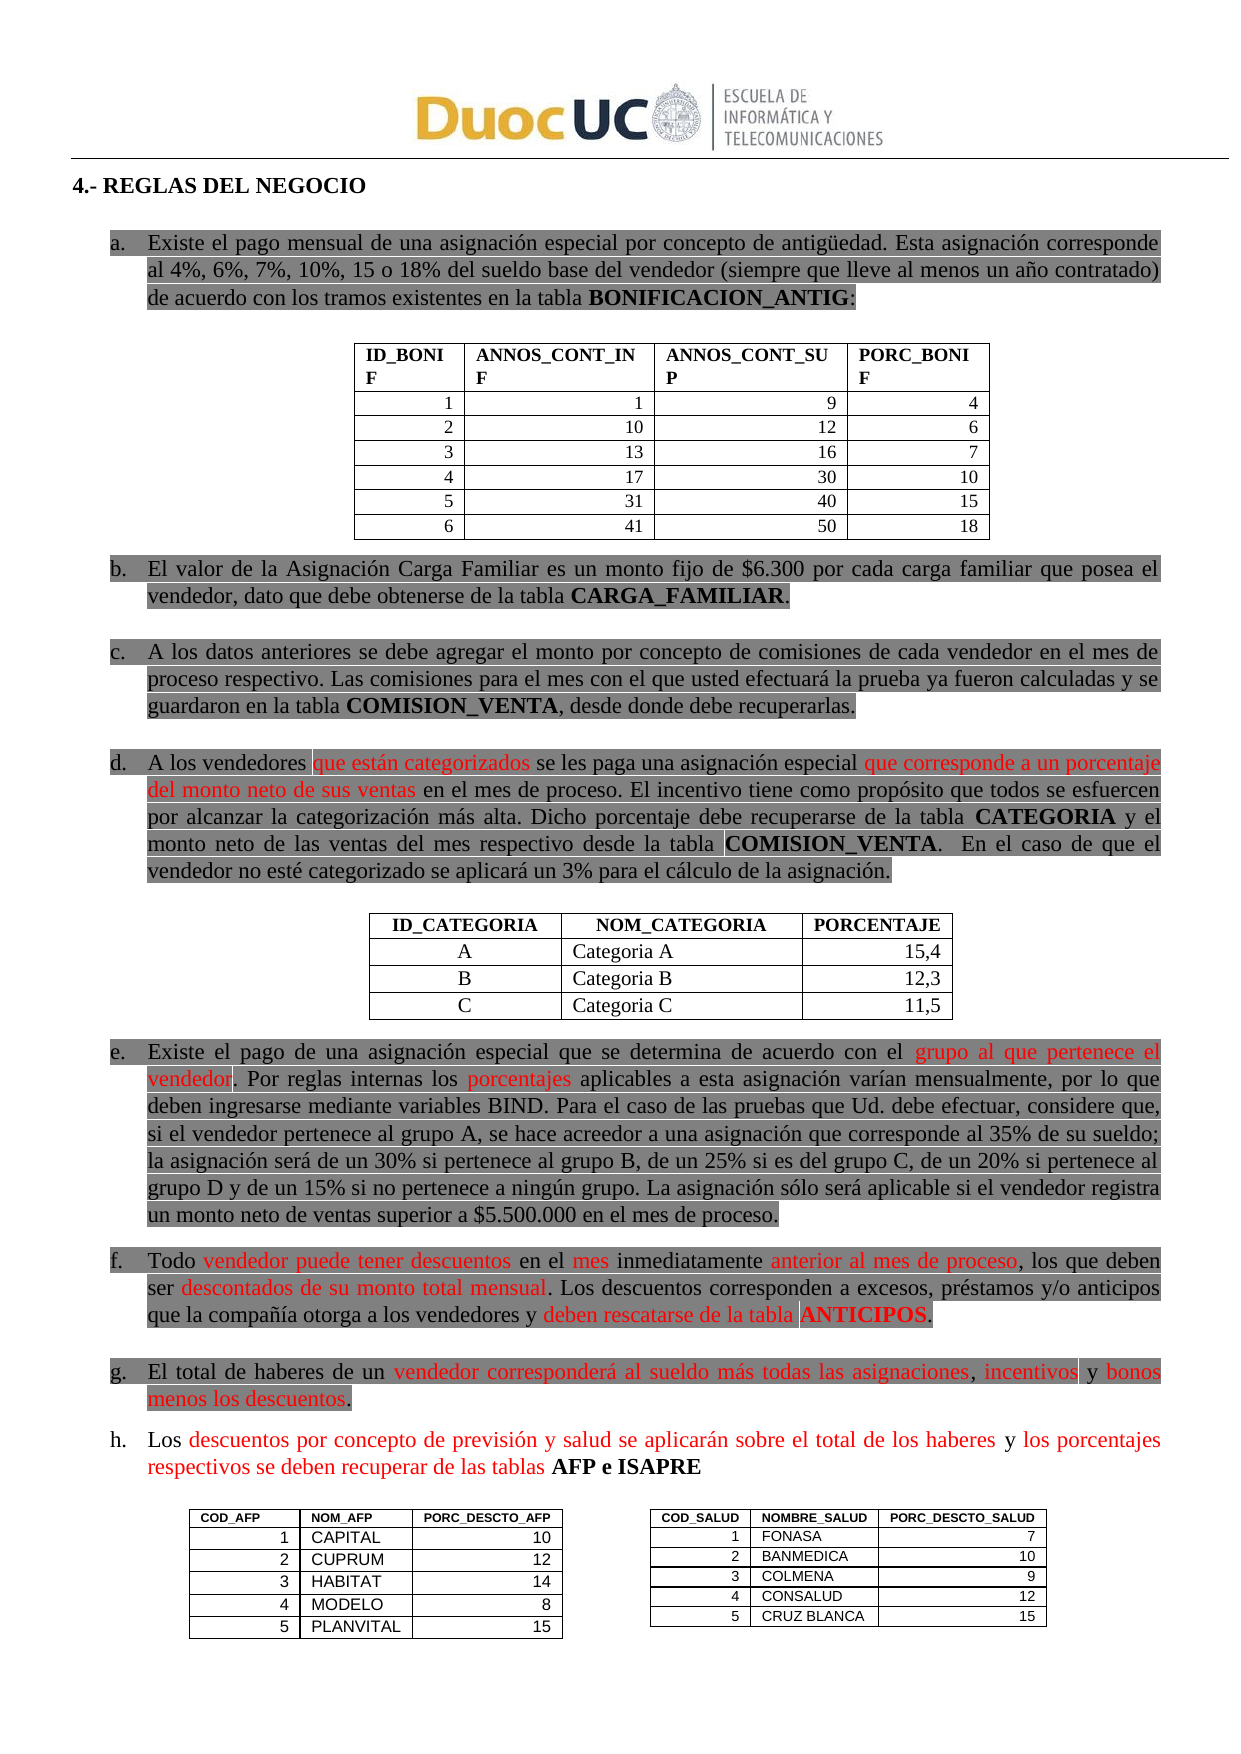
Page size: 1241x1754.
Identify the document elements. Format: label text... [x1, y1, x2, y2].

list El total de haberes de un vendedor corresponderá al sueldo más todas las asignaciones, incentivos y bonos menos los descuentos. [110, 1358, 1161, 1411]
table_cell 30 [655, 466, 847, 489]
list A los vendedores que están categorizados se les paga una asignación especial que corresponde a un porcentaje del monto neto de sus ventas en el mes de proceso. El incentivo tiene como propósito que todos se esfuercen por alcanzar la categorización más alta. Dicho porcentaje debe recuperarse de la tabla CATEGORIA y el monto neto de las ventas del mes respectivo desde la tabla COMISION_VENTA. En el caso de que el vendedor no esté categorizado se aplicará un 3% para el cálculo de la asignación. [110, 749, 1161, 883]
table_header ID_CATEGORIA [370, 914, 561, 938]
list Todo vendedor puede tener descuentos en el mes inmediatamente anterior al mes de proceso, los que deben ser descontados de su monto total mensual. Los descuentos corresponden a excesos, préstamos y/o anticipos que la compañía otorga a los vendedores y deben rescatarse de la tabla ANTICIPOS. [110, 1273, 1161, 1328]
table_cell 17 [465, 466, 654, 489]
list Existe el pago de una asignación especial que se determina de acuerdo con el grupo al que pertenece el vendedor. Por reglas internas los porcentajes aplicables a esta asignación varían mensualmente, por lo que deben ingresarse mediante variables BIND. Para el caso de las pruebas que Ud. debe efectuar, considere que, si el vendedor pertenece al grupo A, se hace acreedor a una asignación que corresponde al 35% de su sueldo; la asignación será de un 30% si pertenece al grupo B, de un 25% si es del grupo C, de un 20% si pertenece al grupo D y de un 15% si no pertenece a ningún grupo. La asignación sólo será aplicable si el vendedor registra un monto neto de ventas superior a $5.500.000 en el mes de proceso. [110, 1065, 1161, 1227]
list Los descuentos por concepto de previsión y salud se aplicarán sobre el total de los haberes y los porcentajes respectivos se deben recuperar de las tablas AFP e ISAPRE [110, 1426, 1161, 1479]
table_cell A [370, 939, 561, 965]
table_cell 13 [465, 441, 654, 465]
table_cell 3 [355, 441, 464, 465]
table_cell Categoria C [562, 993, 802, 1019]
table_header [639, 1509, 1166, 1640]
table_cell 6 [355, 515, 464, 539]
table_cell 1 [355, 392, 464, 415]
table_cell 15 [848, 490, 989, 514]
table_cell 15,4 [803, 939, 952, 965]
table_cell Categoria B [562, 966, 802, 992]
table_header PORC_BONIF [848, 344, 989, 391]
picture [412, 73, 888, 156]
table_header ID_BONIF [355, 344, 464, 391]
table_cell 11,5 [803, 993, 952, 1019]
table_cell 12,3 [803, 966, 952, 992]
table_cell 41 [465, 515, 654, 539]
table_cell 10 [848, 466, 989, 489]
list A los datos anteriores se debe agregar el monto por concepto de comisiones de cada vendedor en el mes de proceso respectivo. Las comisiones para el mes con el que usted efectuará la prueba ya fueron calculadas y se guardaron en la tabla COMISION_VENTA, desde donde debe recuperarlas. [110, 665, 1161, 719]
table_cell 7 [848, 441, 989, 465]
table_cell 12 [655, 416, 847, 440]
table_cell 4 [355, 466, 464, 489]
list Existe el pago mensual de una asignación especial por concepto de antigüedad. Esta asignación corresponde al 4%, 6%, 7%, 10%, 15 o 18% del sueldo base del vendedor (siempre que lleve al menos un año contratado) de acuerdo con los tramos existentes en la tabla BONIFICACION_ANTIG: [110, 256, 1161, 310]
table_cell 2 [355, 416, 464, 440]
table_cell 1 [465, 392, 654, 415]
table_cell 4 [848, 392, 989, 415]
table_cell 18 [848, 515, 989, 539]
table_cell Categoria A [562, 939, 802, 965]
table_cell 5 [355, 490, 464, 514]
list El valor de la Asignación Carga Familiar es un monto fijo de $6.300 por cada carga familiar que posea el vendedor, dato que debe obtenerse de la tabla CARGA_FAMILIAR. [110, 582, 1161, 609]
table_cell C [370, 993, 561, 1019]
table_header NOM_CATEGORIA [562, 914, 802, 938]
table_cell 16 [655, 441, 847, 465]
table_header [112, 1509, 639, 1640]
table_header PORCENTAJE [803, 914, 952, 938]
table_cell 6 [848, 416, 989, 440]
table_header ANNOS_CONT_SUP [655, 344, 847, 391]
table_cell 50 [655, 515, 847, 539]
table_cell 9 [655, 392, 847, 415]
table_cell 31 [465, 490, 654, 514]
table_cell 10 [465, 416, 654, 440]
table_cell B [370, 966, 561, 992]
table_cell 40 [655, 490, 847, 514]
text 4.- REGLAS DEL NEGOCIO [72, 169, 1167, 199]
table_header ANNOS_CONT_INF [465, 344, 654, 391]
